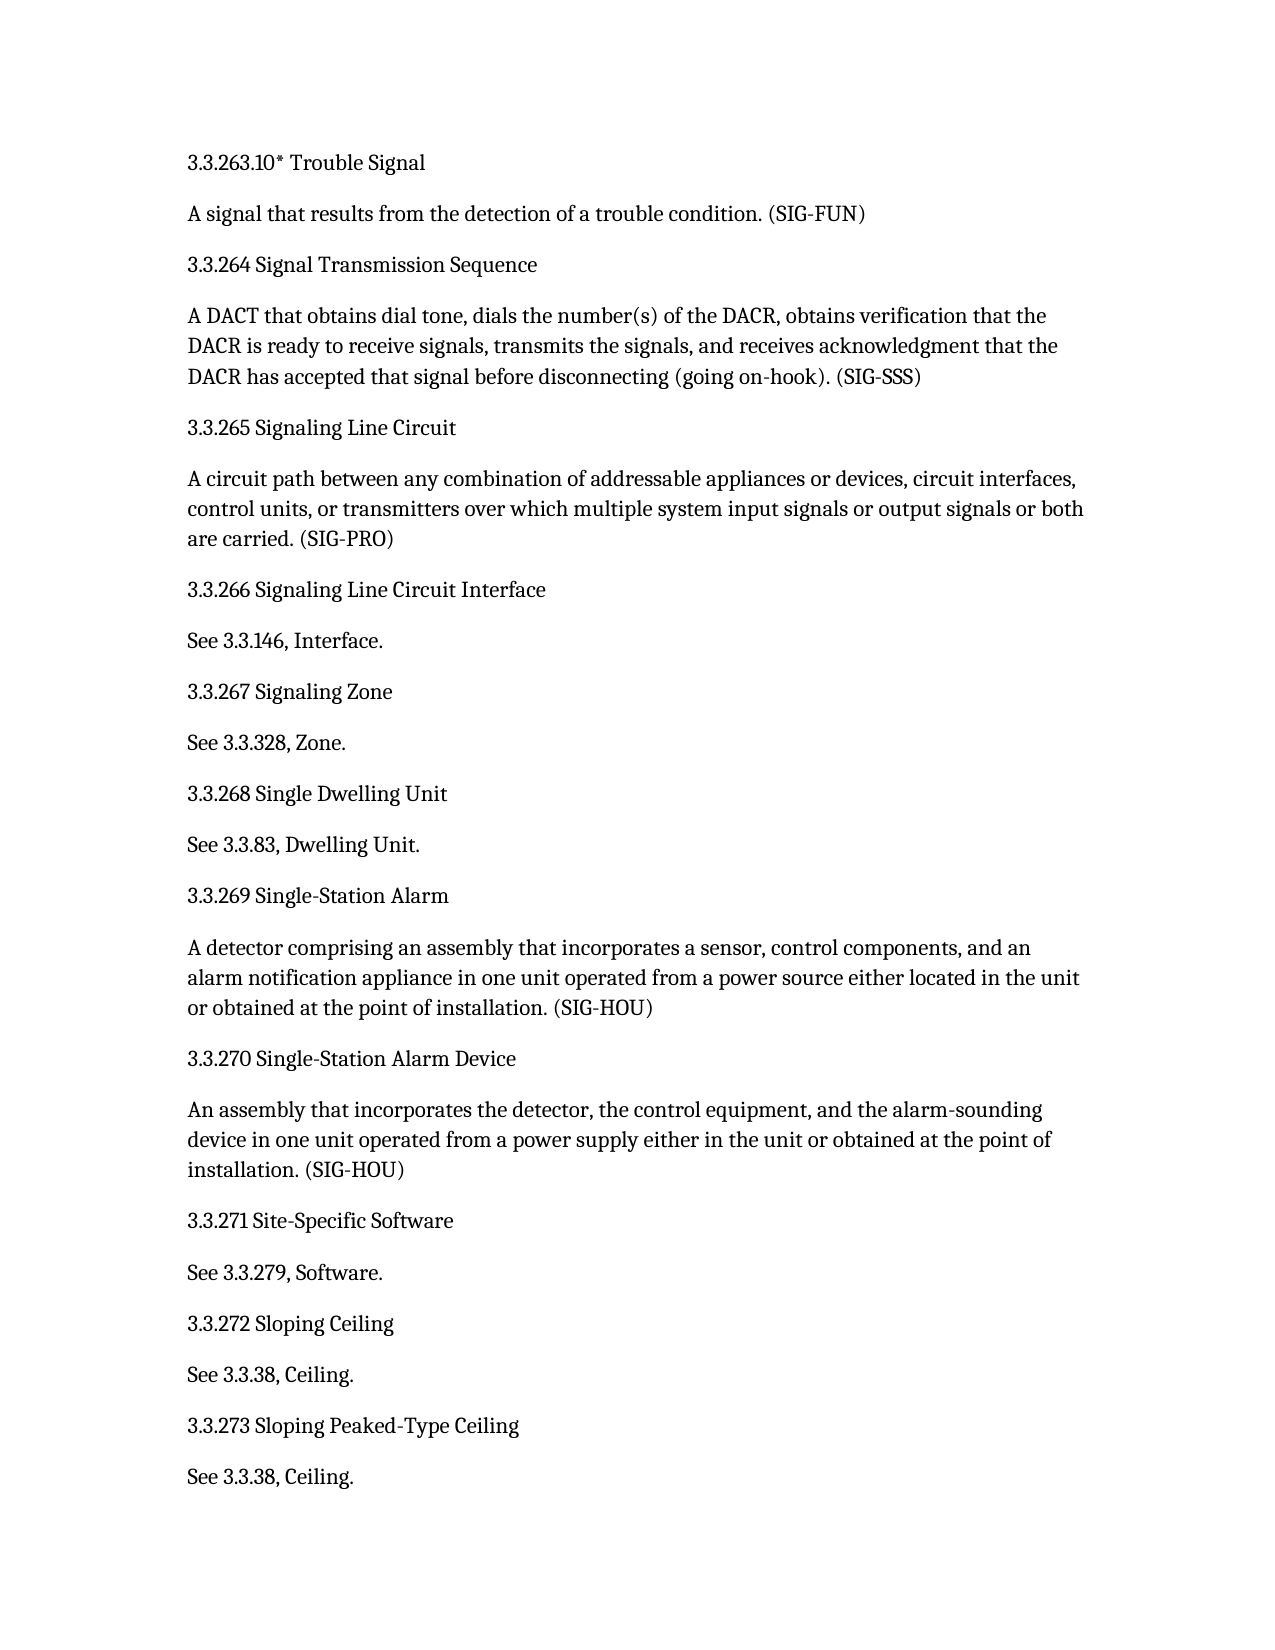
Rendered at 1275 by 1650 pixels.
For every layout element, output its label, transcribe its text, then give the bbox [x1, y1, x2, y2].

text See 3.3.83, Dwelling Unit. [187, 832, 1087, 859]
text See 3.3.279, Software. [187, 1259, 1087, 1286]
text An assembly that incorporates the detector, the control equipment, and the alarm-sounding device in one unit operated from a power supply either in the unit or obtained at the point of installation. (SIG-HOU) [187, 1097, 1087, 1184]
text A circuit path between any combination of addressable appliances or devices, circuit interfaces, control units, or transmitters over which multiple system input signals or output signals or both are carried. (SIG-PRO) [187, 466, 1087, 552]
text A DACT that obtains dial tone, dials the number(s) of the DACR, obtains verification that the DACR is ready to receive signals, transmits the signals, and receives acknowledgment that the DACR has accepted that signal before disconnecting (going on-hook). (SIG-SSS) [187, 303, 1087, 390]
text 3.3.269 Single-Station Alarm [187, 883, 1087, 910]
text A detector comprising an assembly that incorporates a sensor, control components, and an alarm notification appliance in one unit operated from a power source either located in the unit or obtained at the point of installation. (SIG-HOU) [187, 934, 1087, 1021]
text 3.3.264 Signal Transmission Sequence [187, 252, 1087, 278]
text 3.3.266 Signaling Line Circuit Interface [187, 577, 1087, 603]
text 3.3.270 Single-Station Alarm Device [187, 1046, 1087, 1072]
text 3.3.272 Sloping Ceiling [187, 1310, 1087, 1337]
text 3.3.267 Signaling Zone [187, 679, 1087, 706]
text See 3.3.38, Ceiling. [187, 1463, 1087, 1490]
text 3.3.271 Site-Specific Software [187, 1208, 1087, 1235]
text 3.3.265 Signaling Line Circuit [187, 414, 1087, 441]
text See 3.3.146, Interface. [187, 628, 1087, 654]
text See 3.3.328, Zone. [187, 730, 1087, 757]
text See 3.3.38, Ceiling. [187, 1361, 1087, 1388]
text A signal that results from the detection of a trouble condition. (SIG-FUN) [187, 201, 1087, 227]
text 3.3.268 Single Dwelling Unit [187, 781, 1087, 808]
text 3.3.273 Sloping Peaked-Type Ceiling [187, 1412, 1087, 1439]
text 3.3.263.10* Trouble Signal [187, 150, 1087, 176]
